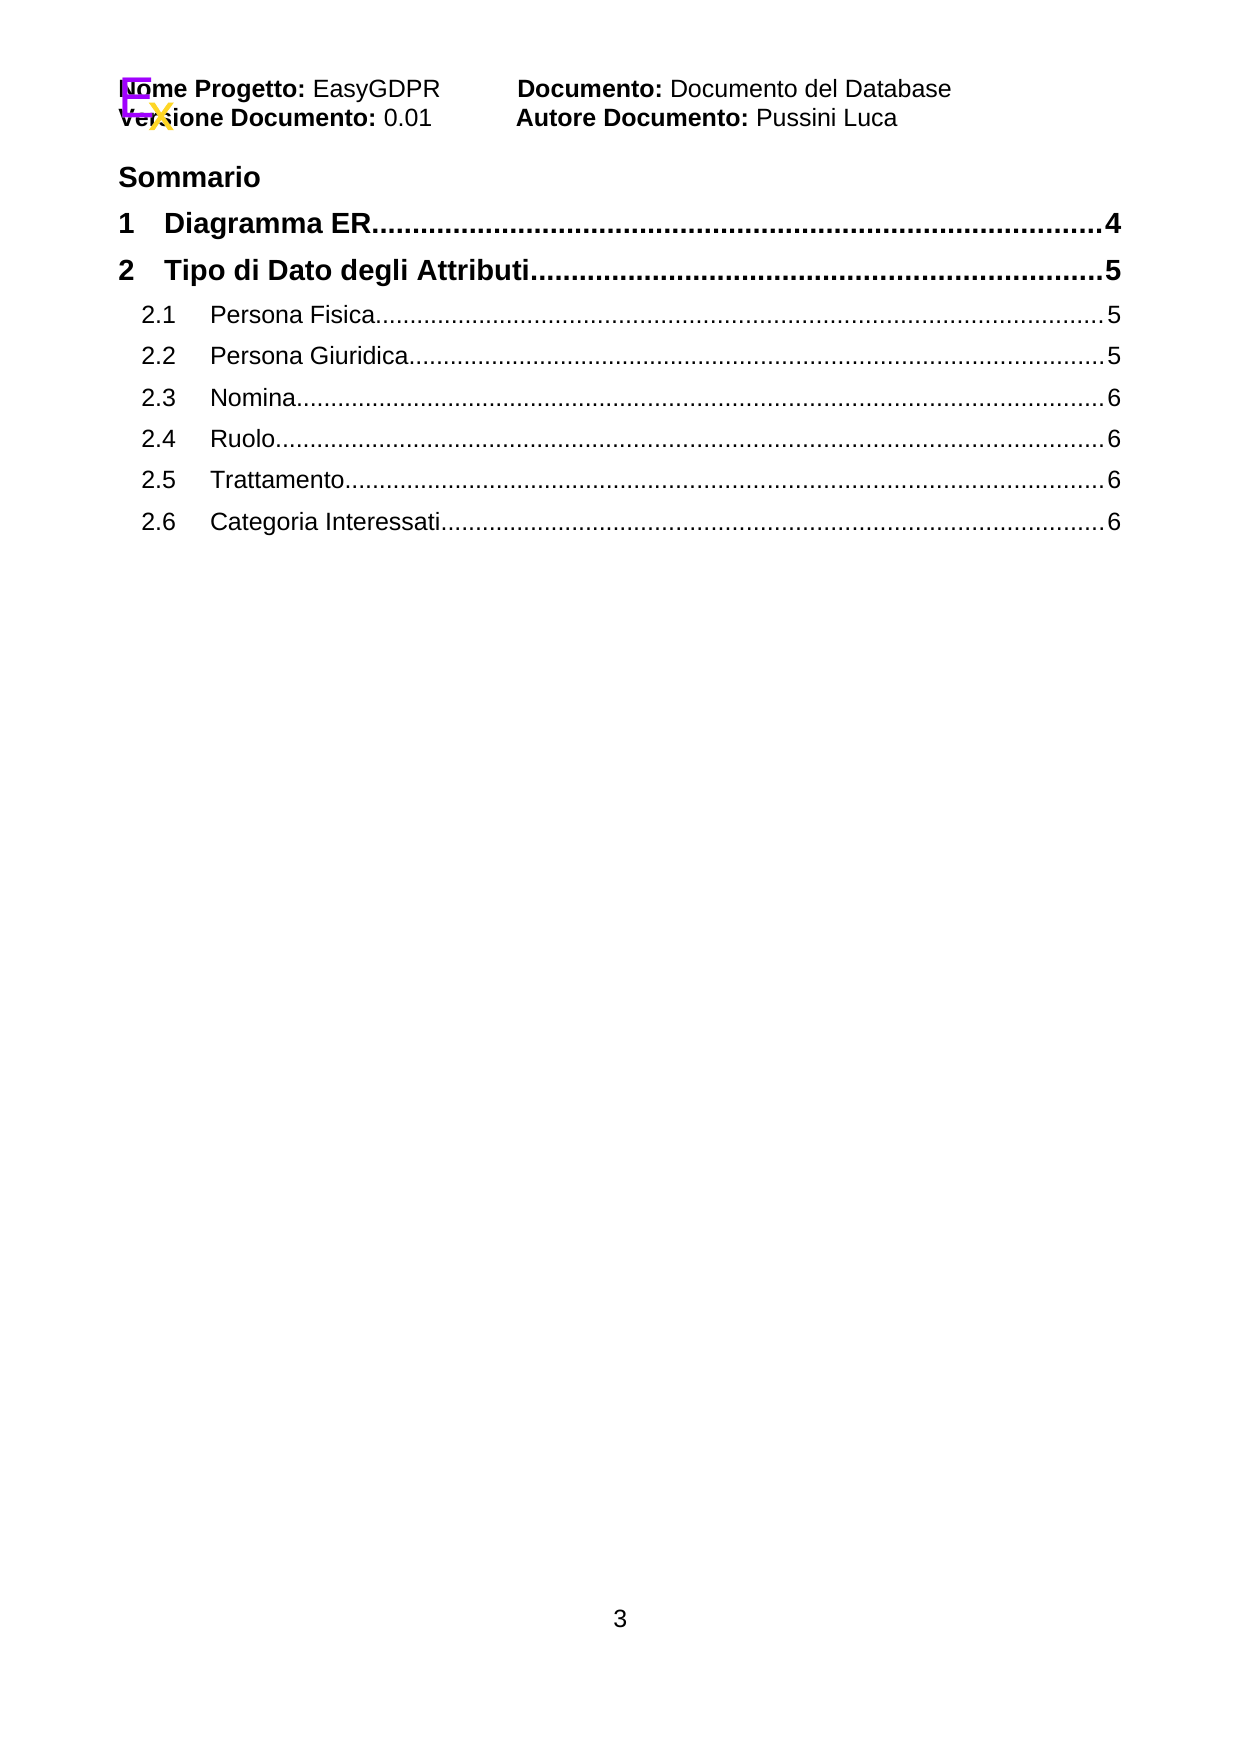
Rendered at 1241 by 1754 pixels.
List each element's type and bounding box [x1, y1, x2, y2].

picture [117, 73, 174, 131]
